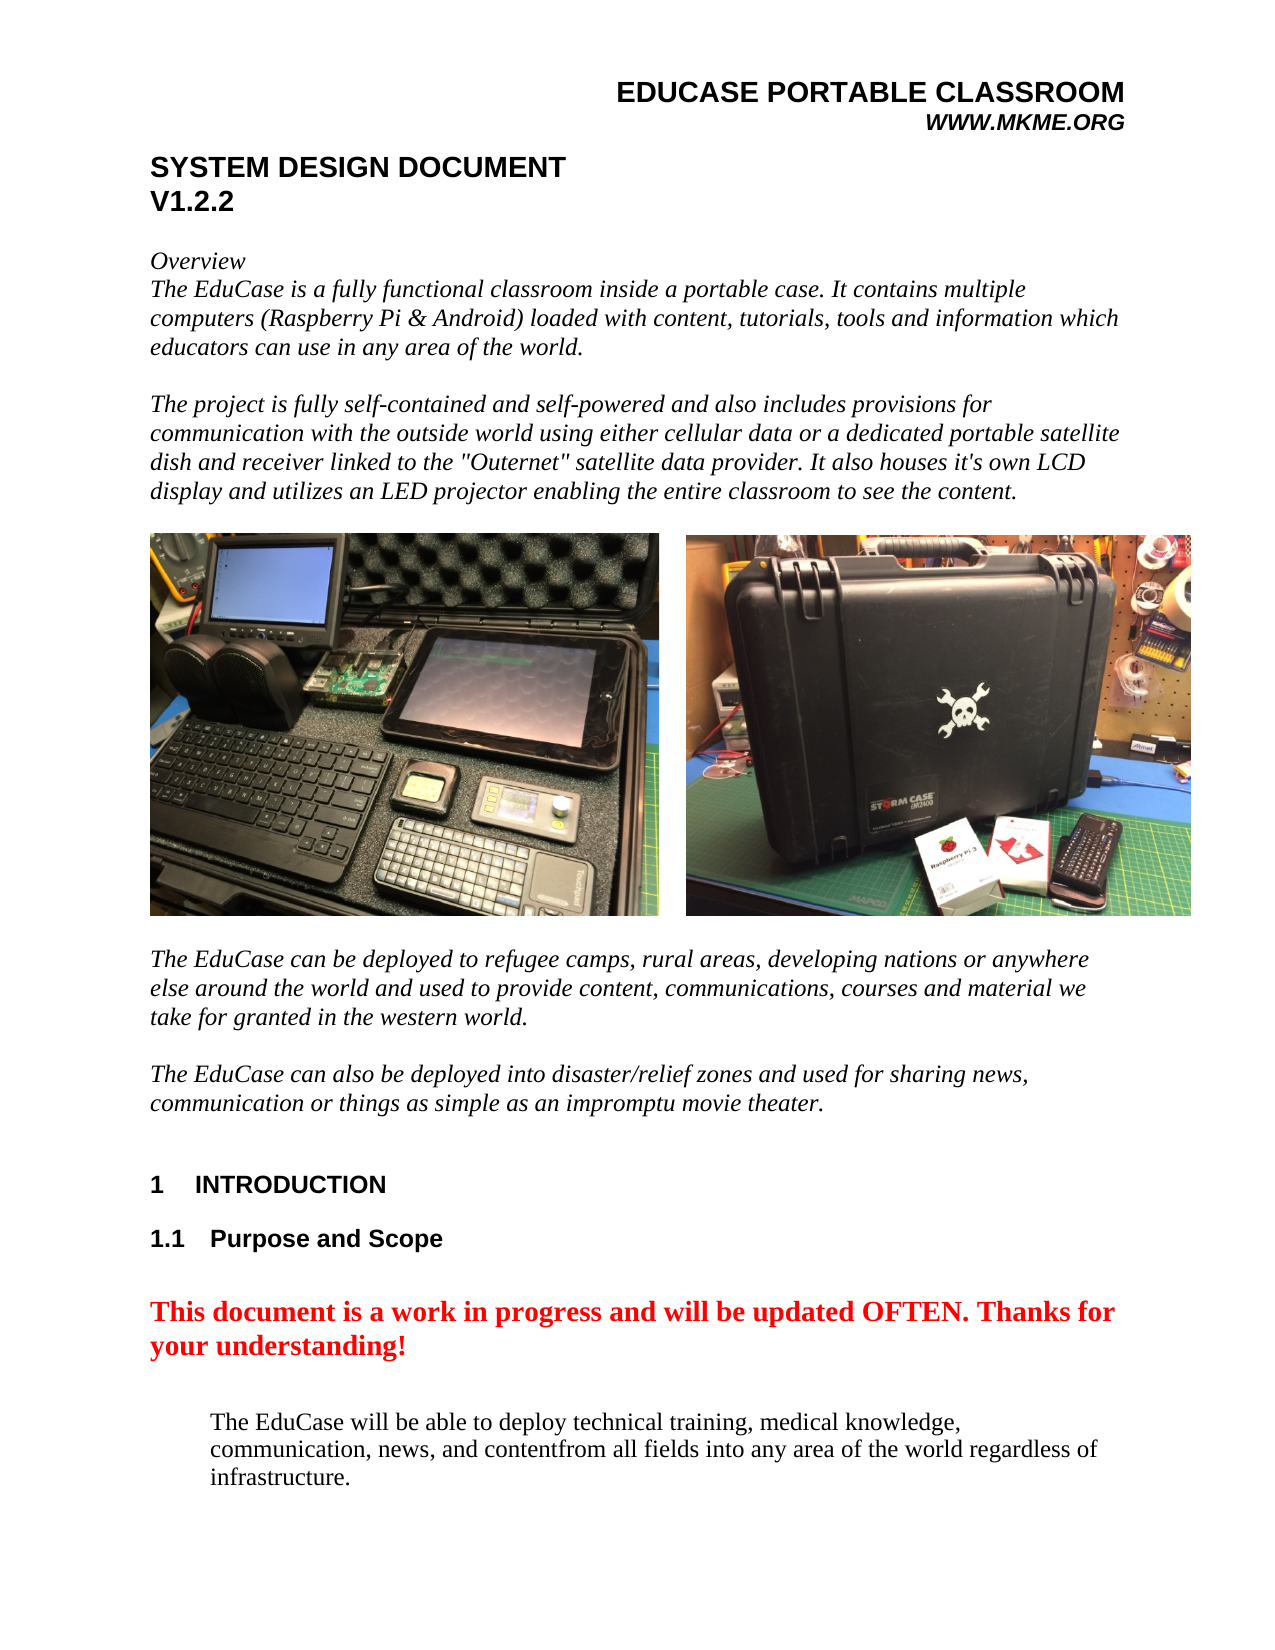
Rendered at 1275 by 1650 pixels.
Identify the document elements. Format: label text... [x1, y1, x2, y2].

subtitle INTRODUCTION [150, 1170, 1125, 1199]
text The project is fully self-contained and self-powered and also includes provisions for communication with the outside world using either cellular data or a dedicated portable satellite dish and receiver linked to the "Outernet" satellite data provider. It also houses it's own LCD display and utilizes an LED projector enabling the entire classroom to see the content. [150, 389, 1125, 504]
text The EduCase will be able to deploy technical training, medical knowledge, communication, news, and contentfrom all fields into any area of the world regardless of infrastructure. [210, 1409, 1125, 1490]
text The EduCase can be deployed to refugee camps, rural areas, developing nations or anywhere else around the world and used to provide content, communications, courses and material we take for granted in the western world. [150, 944, 1125, 1030]
text This document is a work in progress and will be updated OFTEN. Thanks for your understanding! [150, 1294, 1125, 1361]
title V1.2.2 [150, 183, 1125, 217]
text The EduCase is a fully functional classroom inside a portable case. It contains multiple computers (Raspberry Pi & Android) loaded with content, tutorials, tools and information which educators can use in any area of the world. [150, 274, 1125, 361]
text The EduCase can also be deployed into disaster/relief zones and used for sharing news, communication or things as simple as an impromptu movie theater. [150, 1059, 1125, 1117]
subtitle Purpose and Scope [150, 1224, 1125, 1253]
picture [150, 533, 660, 916]
picture [686, 535, 1191, 916]
text Overview [150, 246, 1125, 274]
title System Design Document [150, 150, 1125, 183]
